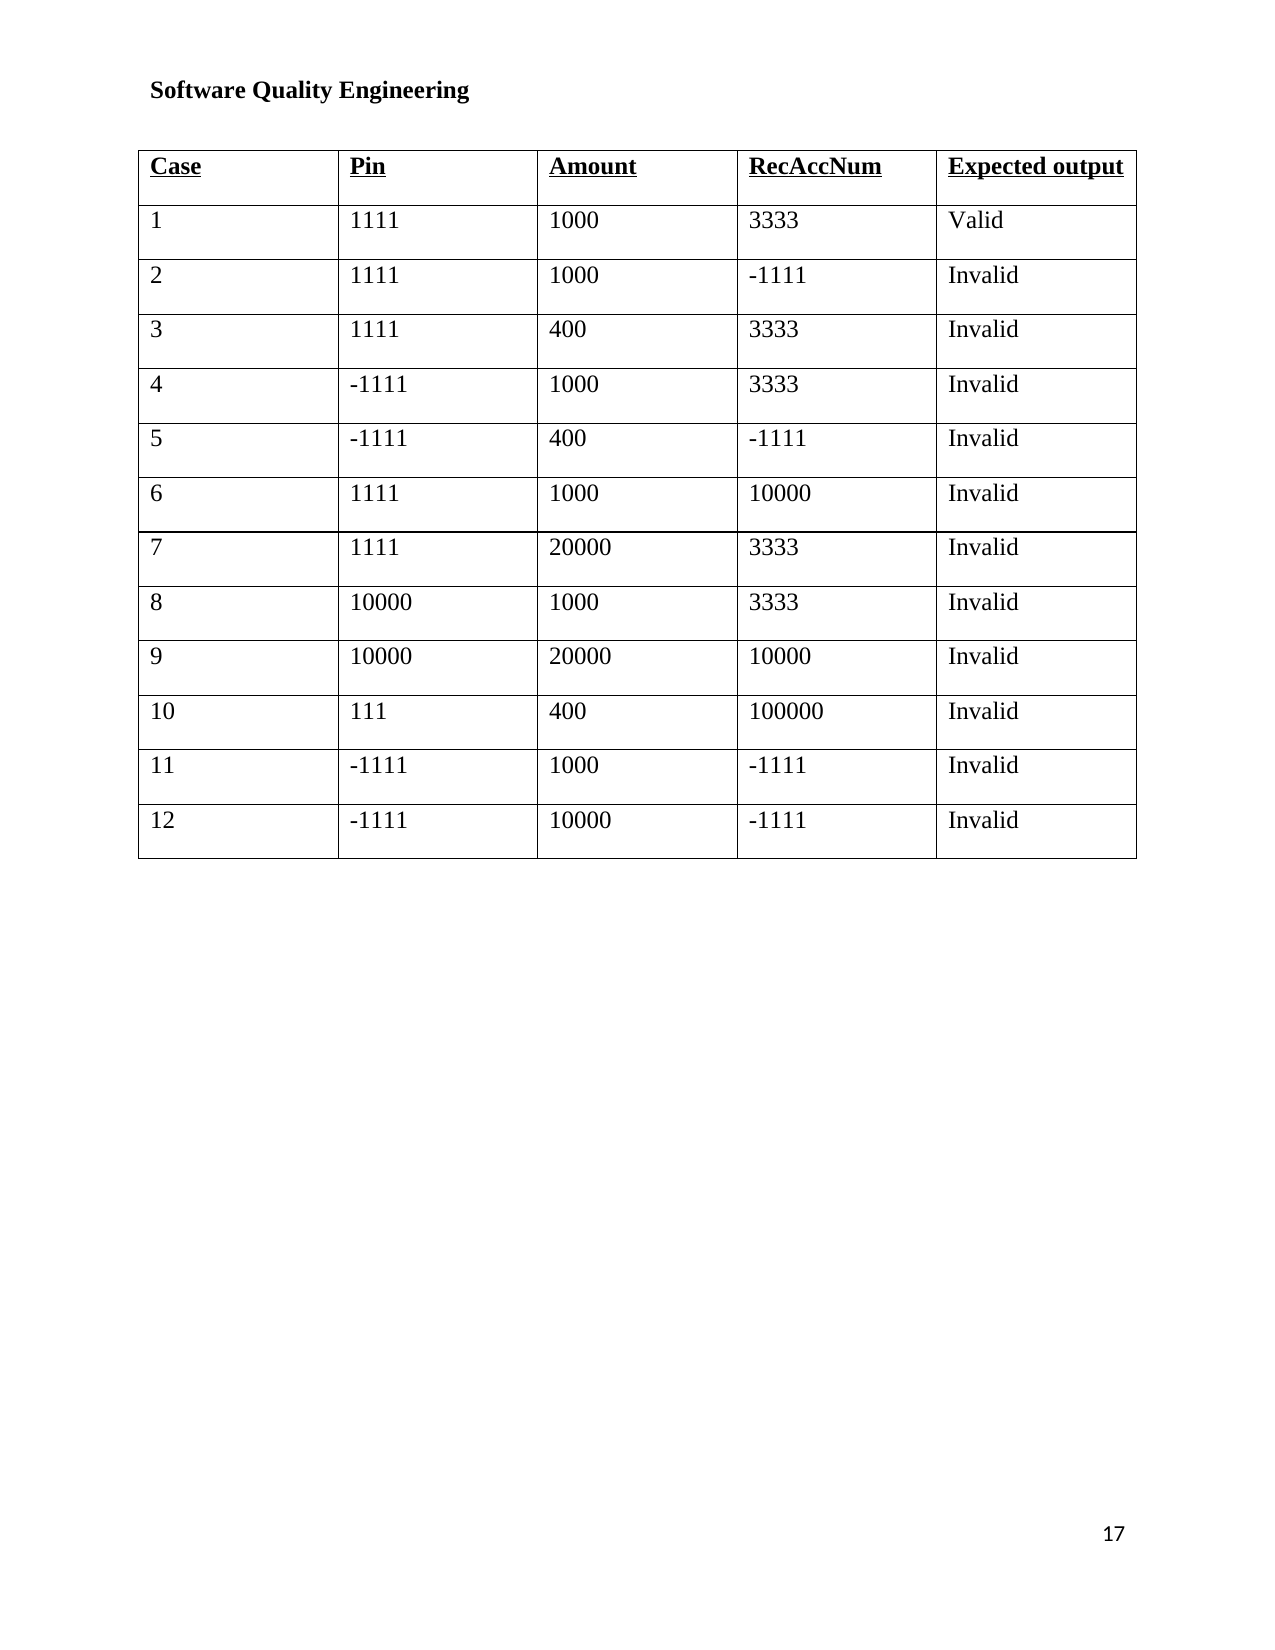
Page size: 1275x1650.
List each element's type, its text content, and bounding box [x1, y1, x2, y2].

table_cell 1111 [339, 206, 537, 259]
table_cell 9 [139, 641, 338, 695]
table_cell Invalid [937, 260, 1136, 313]
table_header Case [139, 151, 338, 204]
table_cell 3333 [738, 369, 936, 422]
table_cell 10000 [339, 641, 537, 695]
table_cell 1111 [339, 260, 537, 313]
table_cell 10000 [538, 805, 737, 858]
table_header RecAccNum [738, 151, 936, 204]
table_cell -1111 [738, 805, 936, 858]
table_cell 1000 [538, 587, 737, 640]
table_cell Valid [937, 206, 1136, 259]
table_cell 100000 [738, 696, 936, 749]
table_cell 1000 [538, 260, 737, 313]
table_cell 11 [139, 750, 338, 804]
table_cell Invalid [937, 424, 1136, 477]
table_cell Invalid [937, 533, 1136, 586]
table_cell -1111 [738, 750, 936, 804]
table_cell -1111 [339, 750, 537, 804]
table_cell -1111 [738, 260, 936, 313]
table_cell Invalid [937, 696, 1136, 749]
table_cell 3 [139, 315, 338, 368]
table_cell 3333 [738, 315, 936, 368]
table_cell 400 [538, 424, 737, 477]
table_cell 10000 [738, 641, 936, 695]
table_cell 12 [139, 805, 338, 858]
table_cell 400 [538, 696, 737, 749]
table_cell Invalid [937, 369, 1136, 422]
table_cell 8 [139, 587, 338, 640]
table_cell -1111 [339, 805, 537, 858]
table_cell 1000 [538, 478, 737, 531]
table_cell Invalid [937, 641, 1136, 695]
table_cell 10 [139, 696, 338, 749]
table_header Pin [339, 151, 537, 204]
table_cell Invalid [937, 587, 1136, 640]
table_cell 1000 [538, 206, 737, 259]
table_cell -1111 [339, 369, 537, 422]
table_cell 10000 [738, 478, 936, 531]
table_cell 1000 [538, 750, 737, 804]
table_cell 1111 [339, 533, 537, 586]
table_cell 111 [339, 696, 537, 749]
table_cell 7 [139, 533, 338, 586]
table_cell -1111 [738, 424, 936, 477]
table_header Expected output [937, 151, 1136, 204]
table_cell 3333 [738, 587, 936, 640]
table_cell 10000 [339, 587, 537, 640]
table_cell Invalid [937, 315, 1136, 368]
table_cell 5 [139, 424, 338, 477]
table_cell 20000 [538, 533, 737, 586]
table_cell 6 [139, 478, 338, 531]
table_cell Invalid [937, 750, 1136, 804]
table_header Amount [538, 151, 737, 204]
table_cell 4 [139, 369, 338, 422]
table_cell 1 [139, 206, 338, 259]
table_cell 1111 [339, 478, 537, 531]
table_cell Invalid [937, 478, 1136, 531]
table_cell 3333 [738, 206, 936, 259]
table_cell 1111 [339, 315, 537, 368]
table_cell 3333 [738, 533, 936, 586]
table_cell Invalid [937, 805, 1136, 858]
table_cell 1000 [538, 369, 737, 422]
table_cell 20000 [538, 641, 737, 695]
table_cell 2 [139, 260, 338, 313]
table_cell -1111 [339, 424, 537, 477]
table_cell 400 [538, 315, 737, 368]
